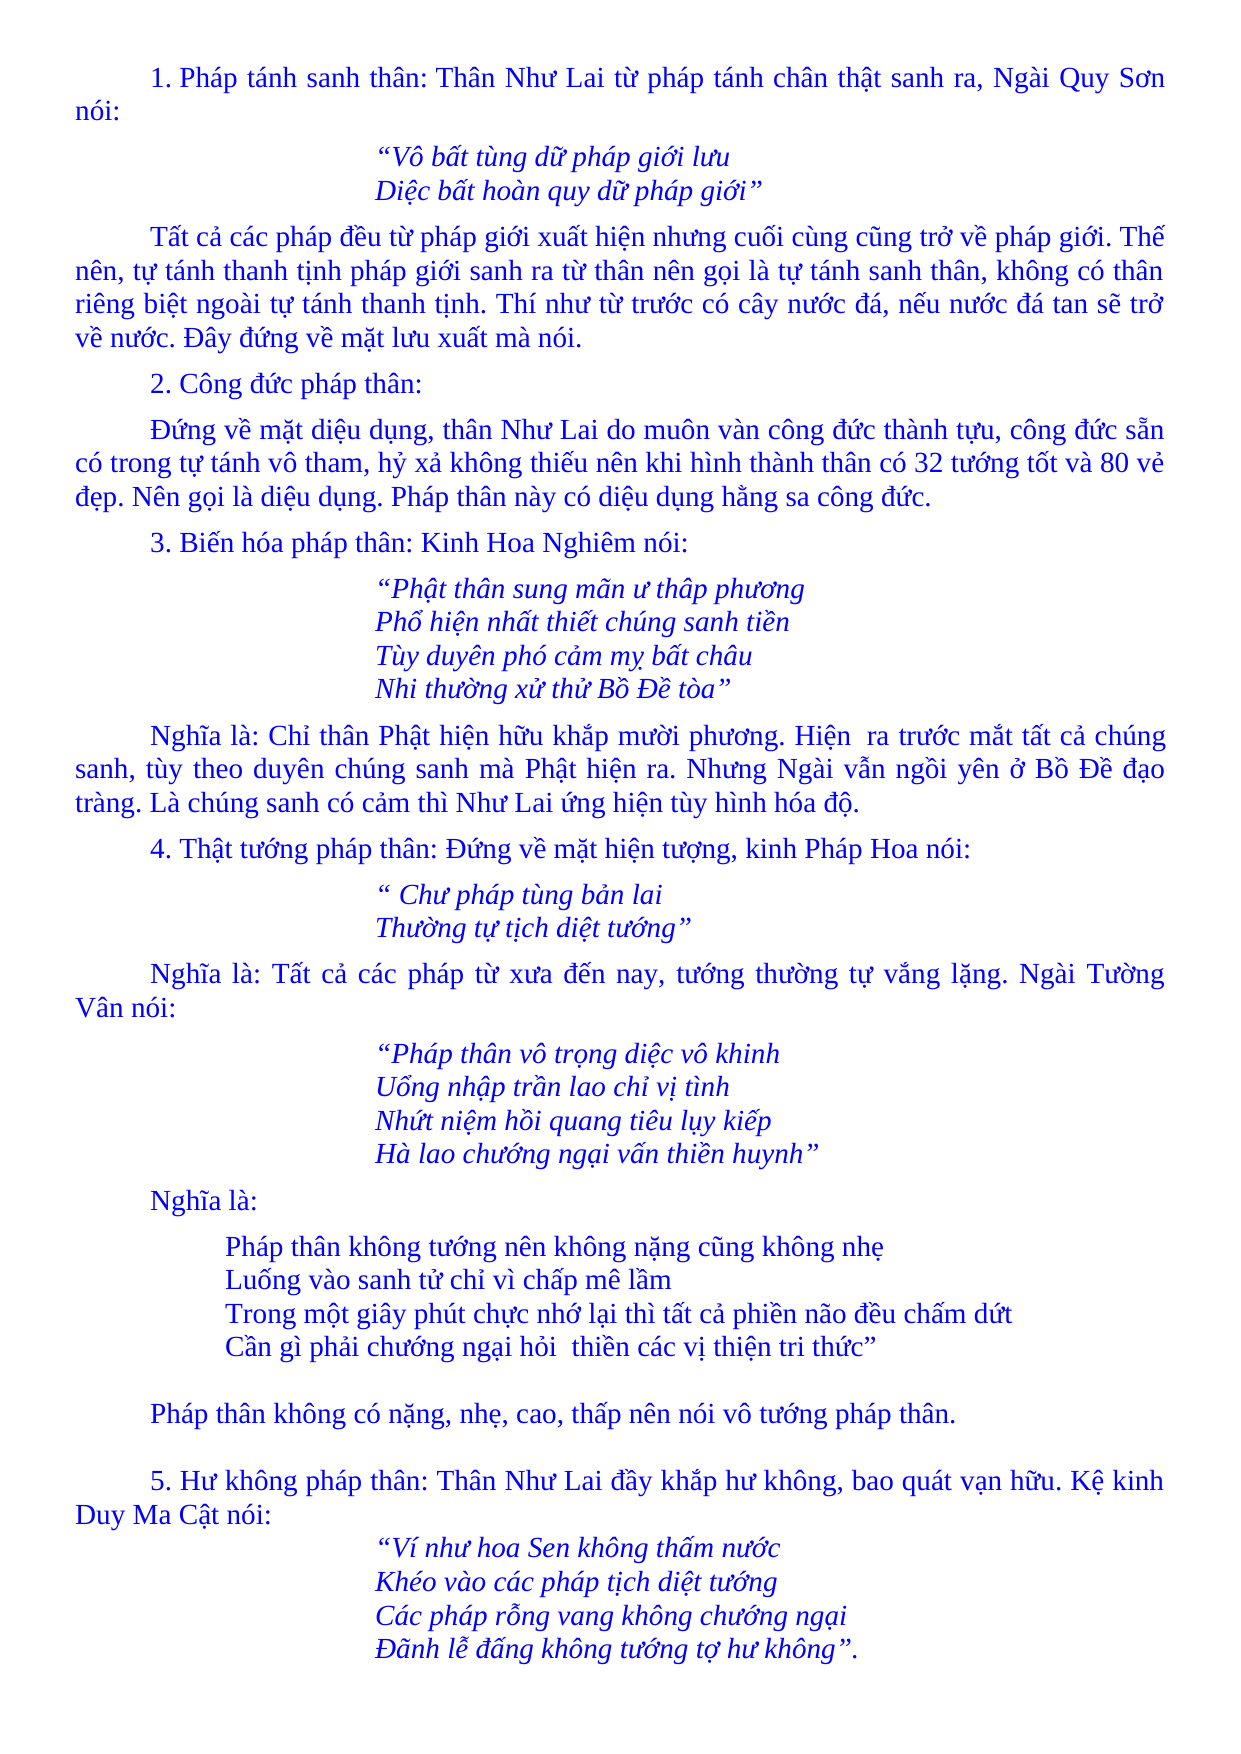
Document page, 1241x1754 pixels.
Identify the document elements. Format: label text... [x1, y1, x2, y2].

text “ Chư pháp tùng bản lai [375, 877, 1166, 910]
text Pháp thân không có nặng, nhẹ, cao, thấp nên nói vô tướng pháp thân. [75, 1396, 1166, 1430]
text “Phật thân sung mãn ư thâp phương [375, 571, 1166, 604]
text 3. Biến hóa pháp thân: Kinh Hoa Nghiêm nói: [75, 525, 1166, 558]
text Khéo vào các pháp tịch diệt tướng [375, 1564, 1166, 1598]
text “Pháp thân vô trọng diệc vô khinh [375, 1036, 1166, 1069]
text 1. Pháp tánh sanh thân: Thân Như Lai từ pháp tánh chân thật sanh ra, Ngài Quy Sơn nói: [75, 60, 1166, 127]
text Cần gì phải chướng ngại hỏi thiền các vị thiện tri thức” [225, 1329, 1166, 1363]
text Phổ hiện nhất thiết chúng sanh tiền [375, 604, 1166, 638]
text 5. Hư không pháp thân: Thân Như Lai đầy khắp hư không, bao quát vạn hữu. Kệ kinh Duy Ma Cật nói: [75, 1463, 1166, 1531]
text Hà lao chướng ngại vấn thiền huynh” [375, 1137, 1166, 1170]
text Đãnh lễ đấng không tướng tợ hư không”. [375, 1631, 1166, 1665]
text Luống vào sanh tử chỉ vì chấp mê lầm [225, 1262, 1166, 1296]
text Trong một giây phút chực nhớ lại thì tất cả phiền não đều chấm dứt [225, 1296, 1166, 1329]
text “Vô bất tùng dữ pháp giới lưu [375, 139, 1166, 173]
text Nhi thường xử thử Bồ Đề tòa” [375, 672, 1166, 705]
text Pháp thân không tướng nên không nặng cũng không nhẹ [225, 1229, 1166, 1262]
text Tùy duyên phó cảm mỵ bất châu [375, 638, 1166, 672]
text “Ví như hoa Sen không thấm nước [375, 1531, 1166, 1564]
text Diệc bất hoàn quy dữ pháp giới” [375, 173, 1166, 207]
text Nghĩa là: Tất cả các pháp từ xưa đến nay, tướng thường tự vắng lặng. Ngài Tường Vân nói: [75, 956, 1166, 1023]
text Nhứt niệm hồi quang tiêu lụy kiếp [375, 1103, 1166, 1137]
text Nghĩa là: Chỉ thân Phật hiện hữu khắp mười phương. Hiện ra trước mắt tất cả chúng sanh, tùy theo duyên chúng sanh mà Phật hiện ra. Nhưng Ngài vẫn ngồi yên ở Bồ Đề đạo tràng. Là chúng sanh có cảm thì Như Lai ứng hiện tùy hình hóa độ. [75, 718, 1166, 818]
text Tất cả các pháp đều từ pháp giới xuất hiện nhưng cuối cùng cũng trở về pháp giới. Thế nên, tự tánh thanh tịnh pháp giới sanh ra từ thân nên gọi là tự tánh sanh thân, không có thân riêng biệt ngoài tự tánh thanh tịnh. Thí như từ trước có cây nước đá, nếu nước đá tan sẽ trở về nước. Đây đứng về mặt lưu xuất mà nói. [75, 219, 1166, 353]
text 2. Công đức pháp thân: [75, 366, 1166, 399]
text Thường tự tịch diệt tướng” [375, 910, 1166, 944]
text Nghĩa là: [150, 1183, 1166, 1216]
text 4. Thật tướng pháp thân: Đứng về mặt hiện tượng, kinh Pháp Hoa nói: [75, 831, 1166, 864]
text Đứng về mặt diệu dụng, thân Như Lai do muôn vàn công đức thành tựu, công đức sẵn có trong tự tánh vô tham, hỷ xả không thiếu nên khi hình thành thân có 32 tướng tốt và 80 vẻ đẹp. Nên gọi là diệu dụng. Pháp thân này có diệu dụng hằng sa công đức. [75, 412, 1166, 512]
text Các pháp rỗng vang không chướng ngại [375, 1598, 1166, 1631]
text Uổng nhập trần lao chỉ vị tình [375, 1069, 1166, 1103]
